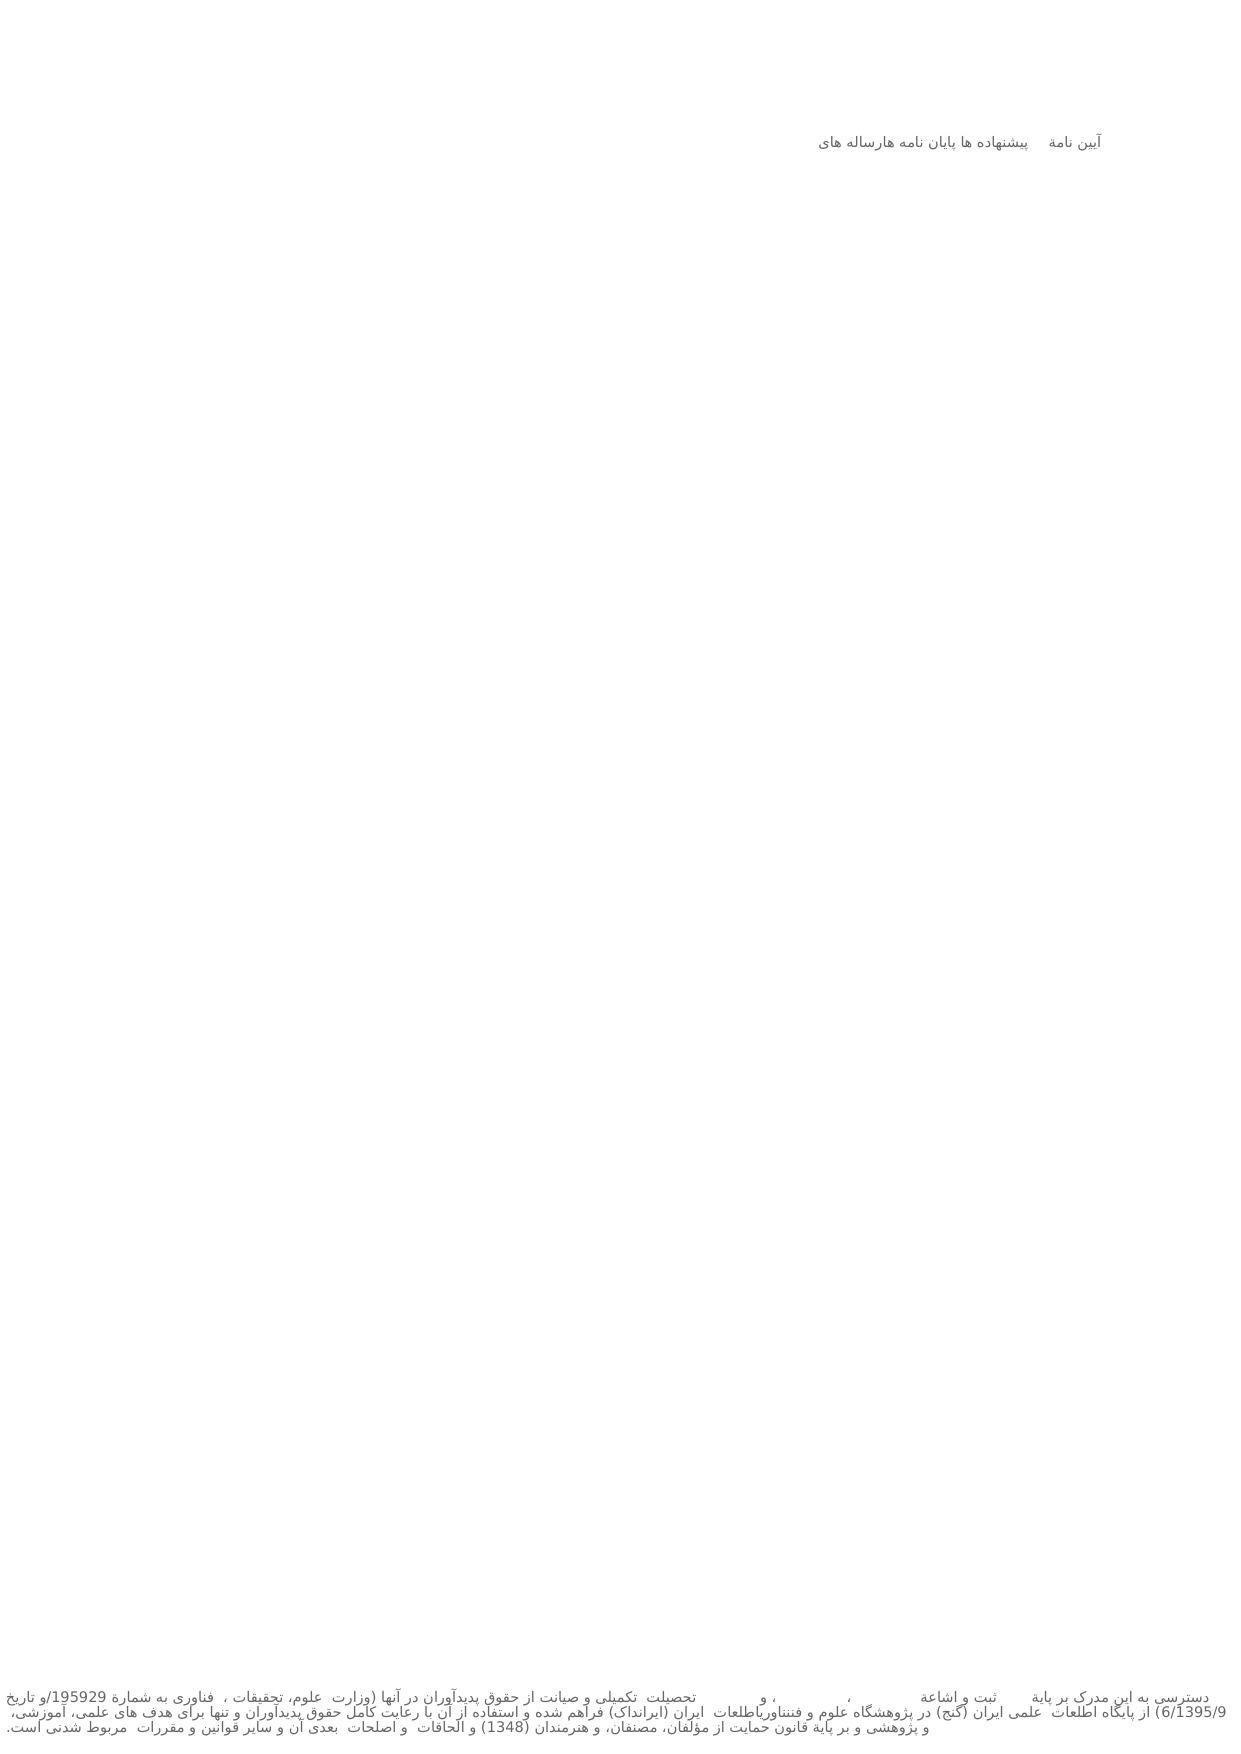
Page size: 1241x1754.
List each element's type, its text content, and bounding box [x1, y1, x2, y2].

text آیین نامة پیشنهاده ها پایان نامه ها رساله های [136, 134, 1101, 151]
